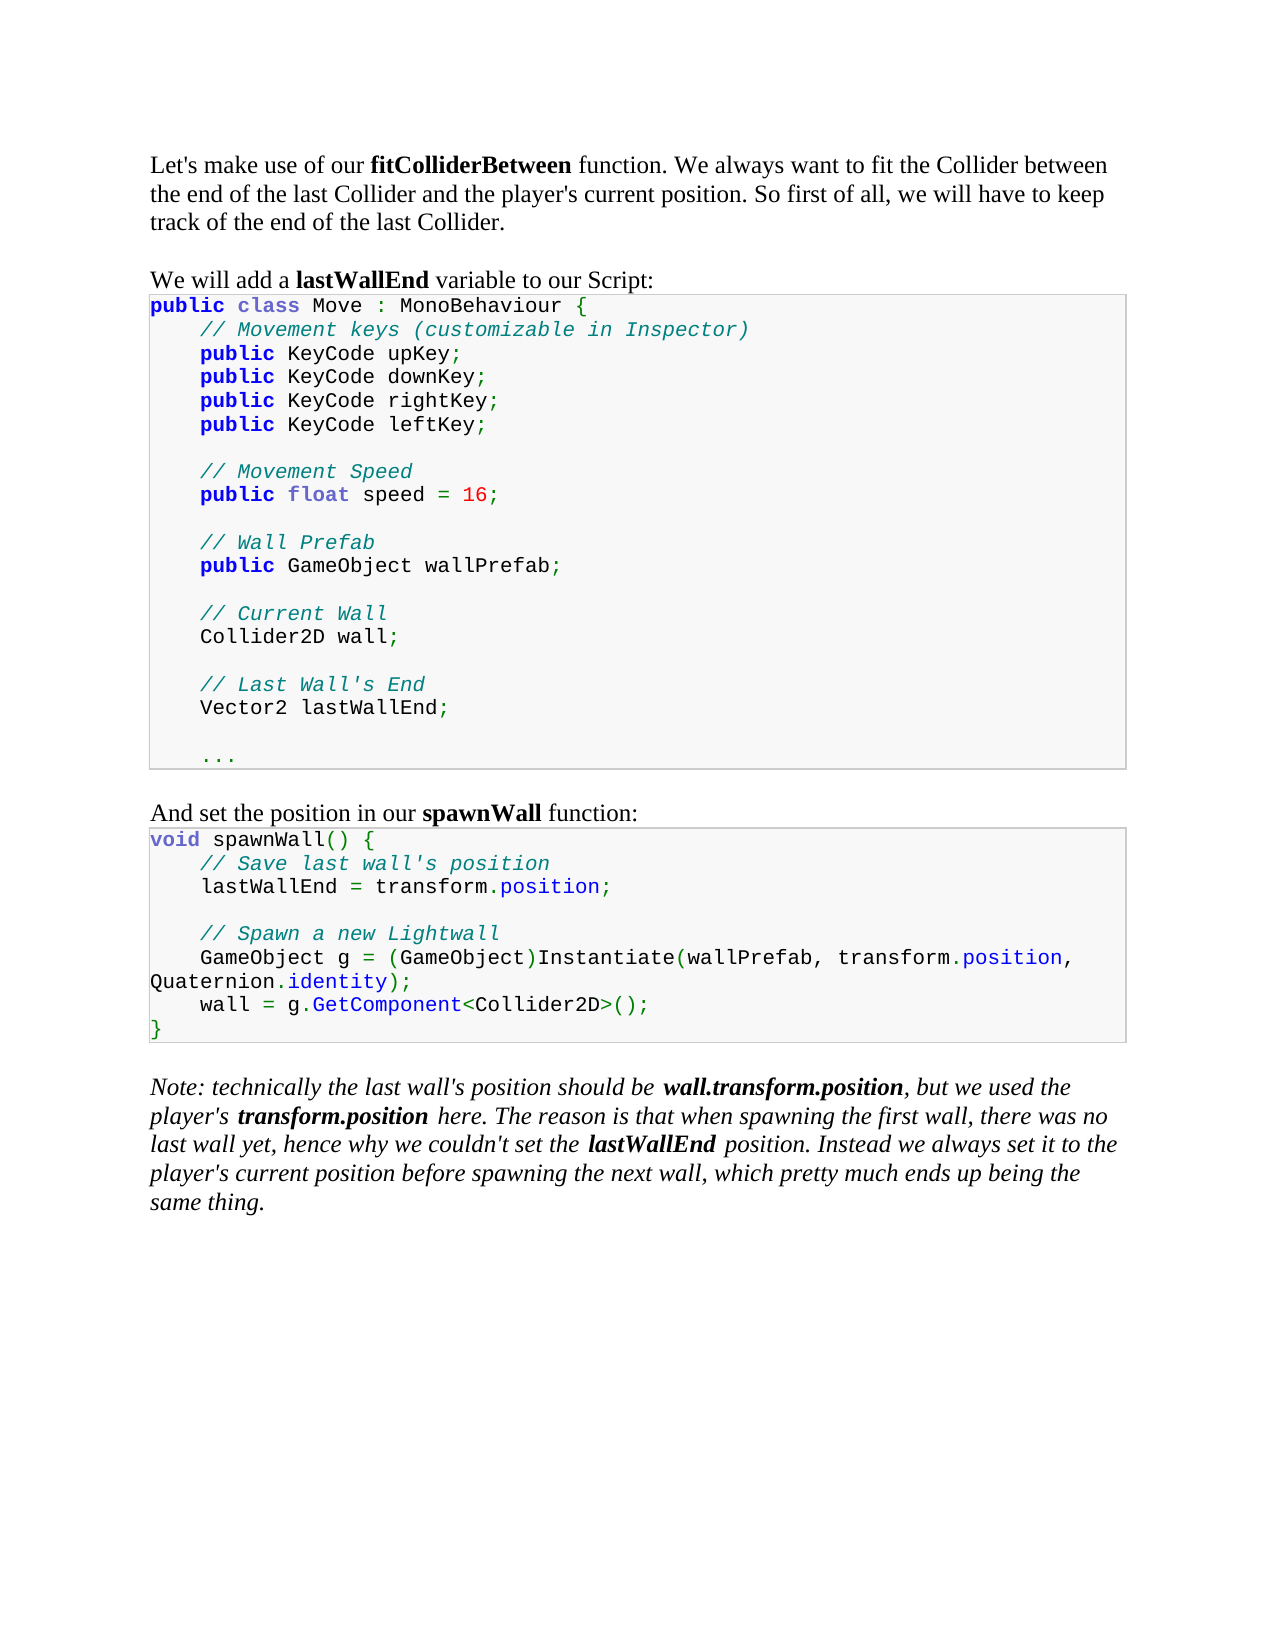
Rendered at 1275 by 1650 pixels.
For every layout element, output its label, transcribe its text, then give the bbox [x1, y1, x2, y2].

text We will add a lastWallEnd variable to our Script: [150, 265, 1125, 294]
text Note: technically the last wall's position should be wall.transform.position, but we used the player's transform.position here. The reason is that when spawning the first wall, there was no last wall yet, hence why we couldn't set the lastWallEnd position. Instead we always set it to the player's current position before spawning the next wall, which pretty much ends up being the same thing. [150, 1043, 1125, 1216]
text void spawnWall() { // Save last wall's position lastWallEnd = transform.position; // Spawn a new Lightwall GameObject g = (GameObject)Instantiate(wallPrefab, transform.position, Quaternion.identity); wall = g.GetComponent<Collider2D>(); } [150, 829, 1125, 1042]
text public class Move : MonoBehaviour { // Movement keys (customizable in Inspector) public KeyCode upKey; public KeyCode downKey; public KeyCode rightKey; public KeyCode leftKey; // Movement Speed public float speed = 16; // Wall Prefab public GameObject wallPrefab; // Current Wall Collider2D wall; // Last Wall's End Vector2 lastWallEnd; ... [150, 295, 1125, 768]
text Let's make use of our fitColliderBetween function. We always want to fit the Collider between the end of the last Collider and the player's current position. So first of all, we will have to keep track of the end of the last Collider. [150, 150, 1125, 236]
text And set the position in our spawnWall function: [150, 798, 1125, 827]
